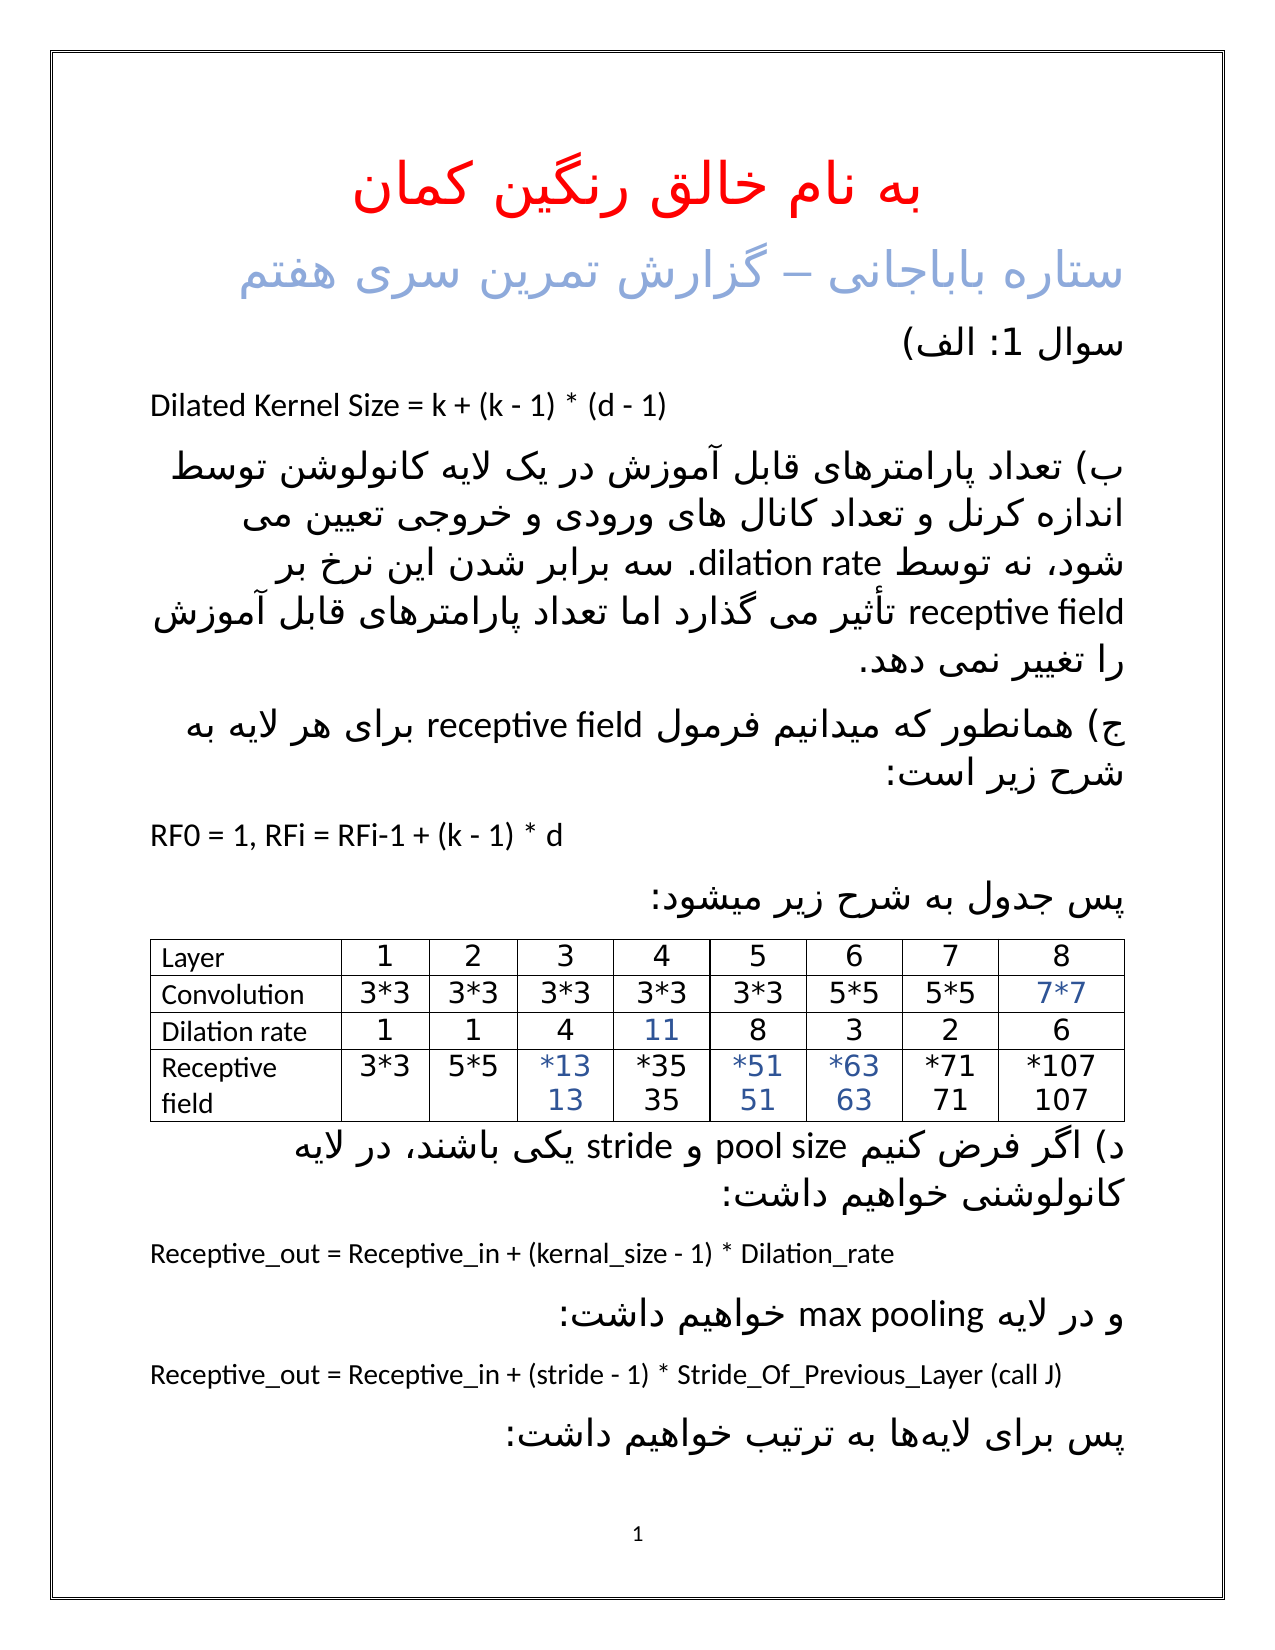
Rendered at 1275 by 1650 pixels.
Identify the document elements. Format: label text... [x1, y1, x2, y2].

table_cell 51*51 [711, 1050, 806, 1121]
table_cell Dilation rate [151, 1013, 341, 1048]
table_cell 3*3 [430, 976, 517, 1012]
text سوال 1: الف) [150, 320, 1125, 364]
table_header 1 [342, 940, 429, 975]
text ج) همانطور که میدانیم فرمول receptive field برای هر لایه به شرح زیر است: [150, 701, 1125, 794]
table_cell 1 [430, 1013, 517, 1048]
text و در لایه max pooling خواهیم داشت: [150, 1290, 1125, 1336]
text ب) تعداد پارامترهای قابل آموزش در یک لایه کانولوشن توسط اندازه کرنل و تعداد کانال های ورودی و خروجی تعیین می شود، نه توسط dilation rate. سه برابر شدن این نرخ بر receptive field تأثیر می گذارد اما تعداد پارامترهای قابل آموزش را تغییر نمی دهد. [150, 444, 1125, 681]
table_cell 3 [807, 1013, 902, 1048]
text به نام خالق رنگین کمان [150, 150, 1125, 218]
table_cell 3*3 [342, 1050, 429, 1121]
table_header 5 [711, 940, 806, 975]
table_cell 11 [614, 1013, 709, 1048]
table_header 6 [807, 940, 902, 975]
table_header 2 [430, 940, 517, 975]
table_cell 5*5 [807, 976, 902, 1012]
table_cell 5*5 [430, 1050, 517, 1121]
table_cell 63*63 [807, 1050, 902, 1121]
table_header 8 [999, 940, 1124, 975]
text RF0 = 1, RFi = RFi-1 + (k - 1) * d [150, 814, 1125, 855]
table_header 3 [518, 940, 613, 975]
table_cell 35*35 [614, 1050, 709, 1121]
table_cell 3*3 [614, 976, 709, 1012]
table_header Layer [151, 940, 341, 975]
table_cell Convolution [151, 976, 341, 1012]
table_header 7 [903, 940, 998, 975]
table_cell 107*107 [999, 1050, 1124, 1121]
table_cell 5*5 [903, 976, 998, 1012]
table_cell 6 [999, 1013, 1124, 1048]
table_cell 7*7 [999, 976, 1124, 1012]
table_cell 3*3 [711, 976, 806, 1012]
table_cell 3*3 [518, 976, 613, 1012]
table_cell Receptive field [151, 1050, 341, 1121]
table_header 4 [614, 940, 709, 975]
text ستاره باباجانی – گزارش تمرین سری هفتم [150, 240, 1125, 299]
text پس جدول به شرح زیر میشود: [150, 875, 1125, 918]
text Receptive_out = Receptive_in + (kernal_size - 1) * Dilation_rate [150, 1235, 1125, 1271]
table_cell 3*3 [342, 976, 429, 1012]
table_cell 2 [903, 1013, 998, 1048]
text پس برای لایه‌ها به ترتیب خواهیم داشت: [150, 1411, 1125, 1455]
text Dilated Kernel Size = k + (k - 1) * (d - 1) [150, 384, 1125, 424]
table_cell 71*71 [903, 1050, 998, 1121]
text د) اگر فرض کنیم pool size و stride یکی باشند، در لایه کانولوشنی خواهیم داشت: [150, 1122, 1125, 1215]
table_cell 1 [342, 1013, 429, 1048]
table_cell 13*13 [518, 1050, 613, 1121]
table_cell 8 [711, 1013, 806, 1048]
text Receptive_out = Receptive_in + (stride - 1) * Stride_Of_Previous_Layer (call J) [150, 1356, 1125, 1392]
table_cell 4 [518, 1013, 613, 1048]
